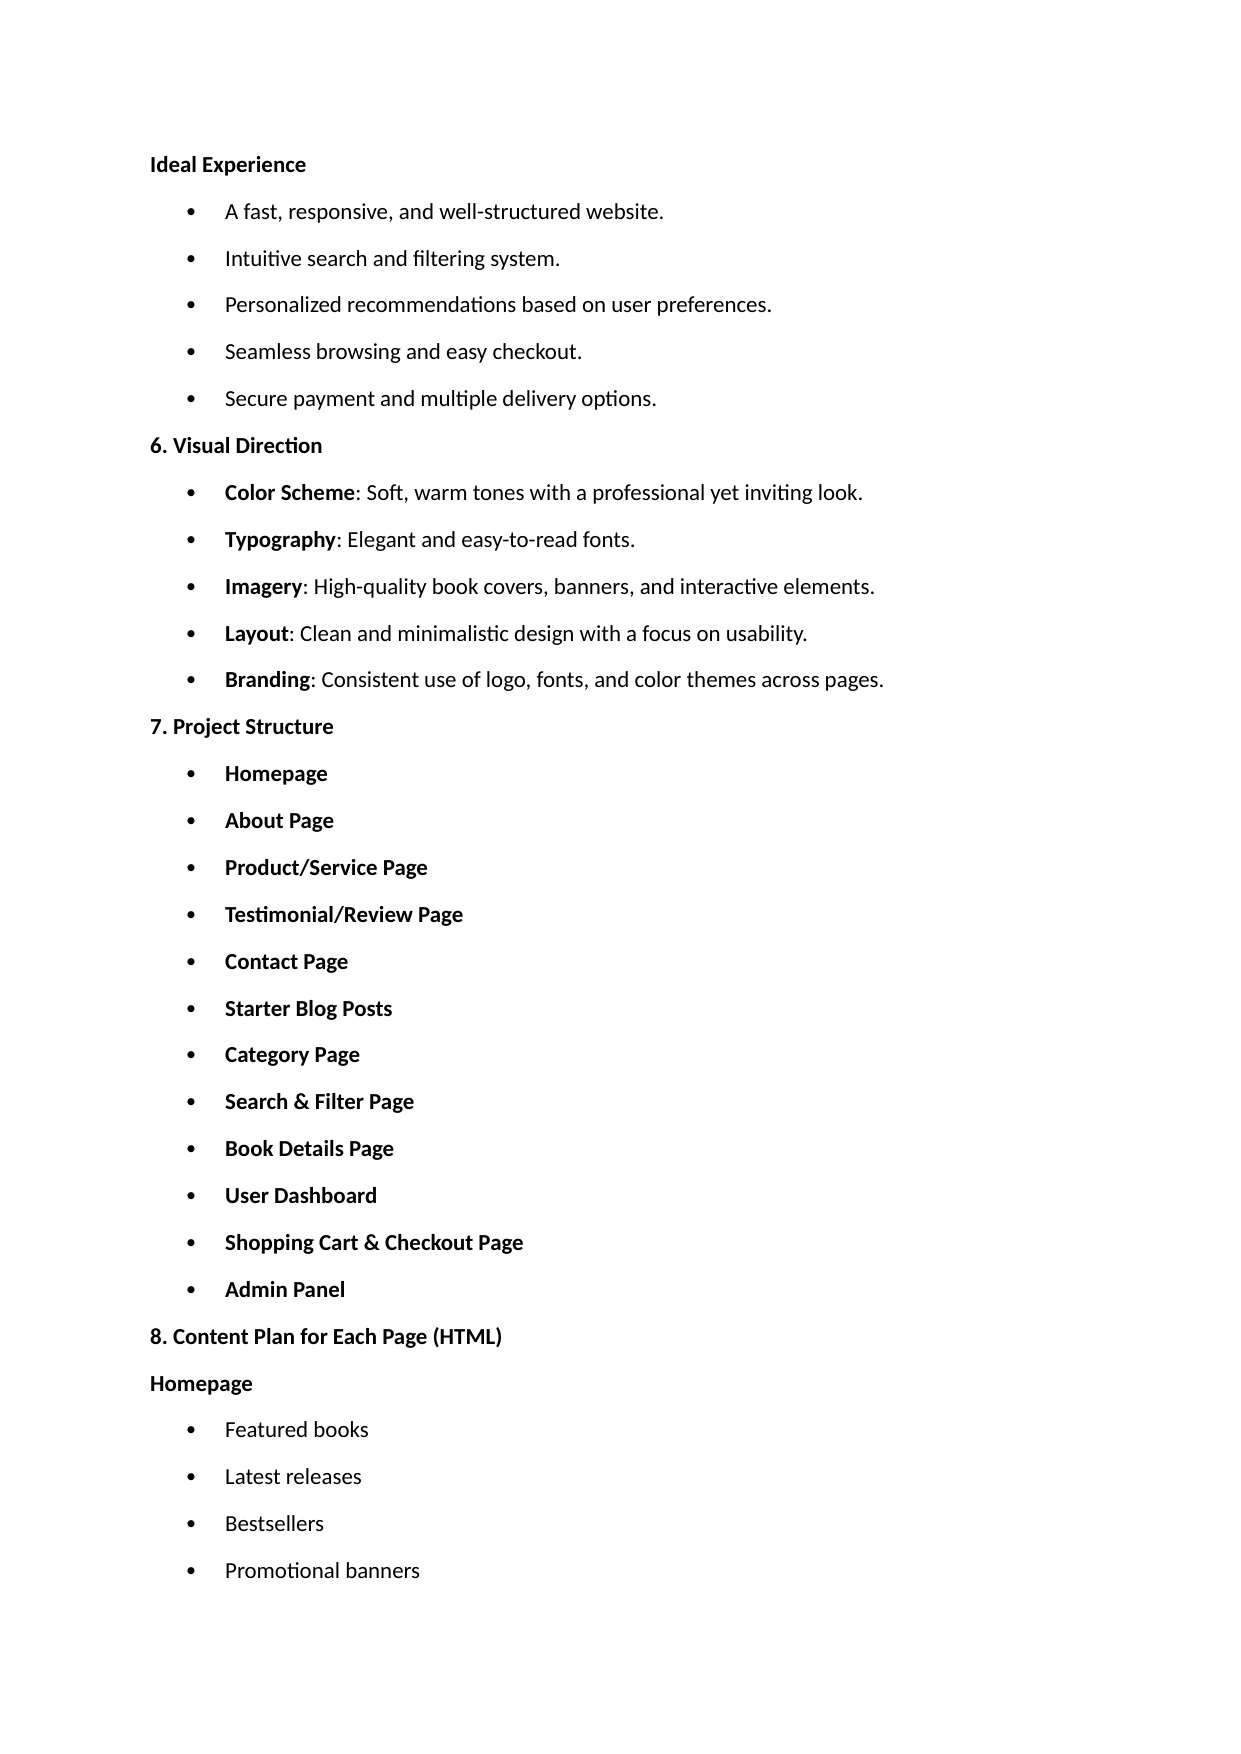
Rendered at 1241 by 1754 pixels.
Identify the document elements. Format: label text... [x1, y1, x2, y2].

text Homepage [150, 1369, 1090, 1397]
list Promotional banners [187, 1556, 1090, 1584]
list Category Page [187, 1041, 1090, 1069]
list Layout: Clean and minimalistic design with a focus on usability. [187, 619, 1090, 647]
list Secure payment and multiple delivery options. [187, 384, 1090, 412]
list Intuitive search and filtering system. [187, 244, 1090, 272]
list Color Scheme: Soft, warm tones with a professional yet inviting look. [187, 478, 1090, 506]
list Homepage [187, 759, 1090, 787]
list Featured books [187, 1416, 1090, 1444]
text 7. Project Structure [150, 712, 1090, 741]
list Imagery: High-quality book covers, banners, and interactive elements. [187, 572, 1090, 600]
text Ideal Experience [150, 150, 1090, 178]
list Bestsellers [187, 1509, 1090, 1537]
text 6. Visual Direction [150, 431, 1090, 459]
list Branding: Consistent use of logo, fonts, and color themes across pages. [187, 666, 1090, 694]
list Book Details Page [187, 1134, 1090, 1162]
list Personalized recommendations based on user preferences. [187, 291, 1090, 319]
list Product/Service Page [187, 853, 1090, 881]
list User Dashboard [187, 1181, 1090, 1209]
list Shopping Cart & Checkout Page [187, 1228, 1090, 1256]
list Seamless browsing and easy checkout. [187, 337, 1090, 366]
list Search & Filter Page [187, 1087, 1090, 1116]
list Admin Panel [187, 1275, 1090, 1303]
text 8. Content Plan for Each Page (HTML) [150, 1322, 1090, 1350]
list Contact Page [187, 947, 1090, 975]
list Starter Blog Posts [187, 994, 1090, 1022]
list Testimonial/Review Page [187, 900, 1090, 928]
list A fast, responsive, and well-structured website. [187, 197, 1090, 225]
list Typography: Elegant and easy-to-read fonts. [187, 525, 1090, 553]
list Latest releases [187, 1462, 1090, 1491]
list About Page [187, 806, 1090, 834]
